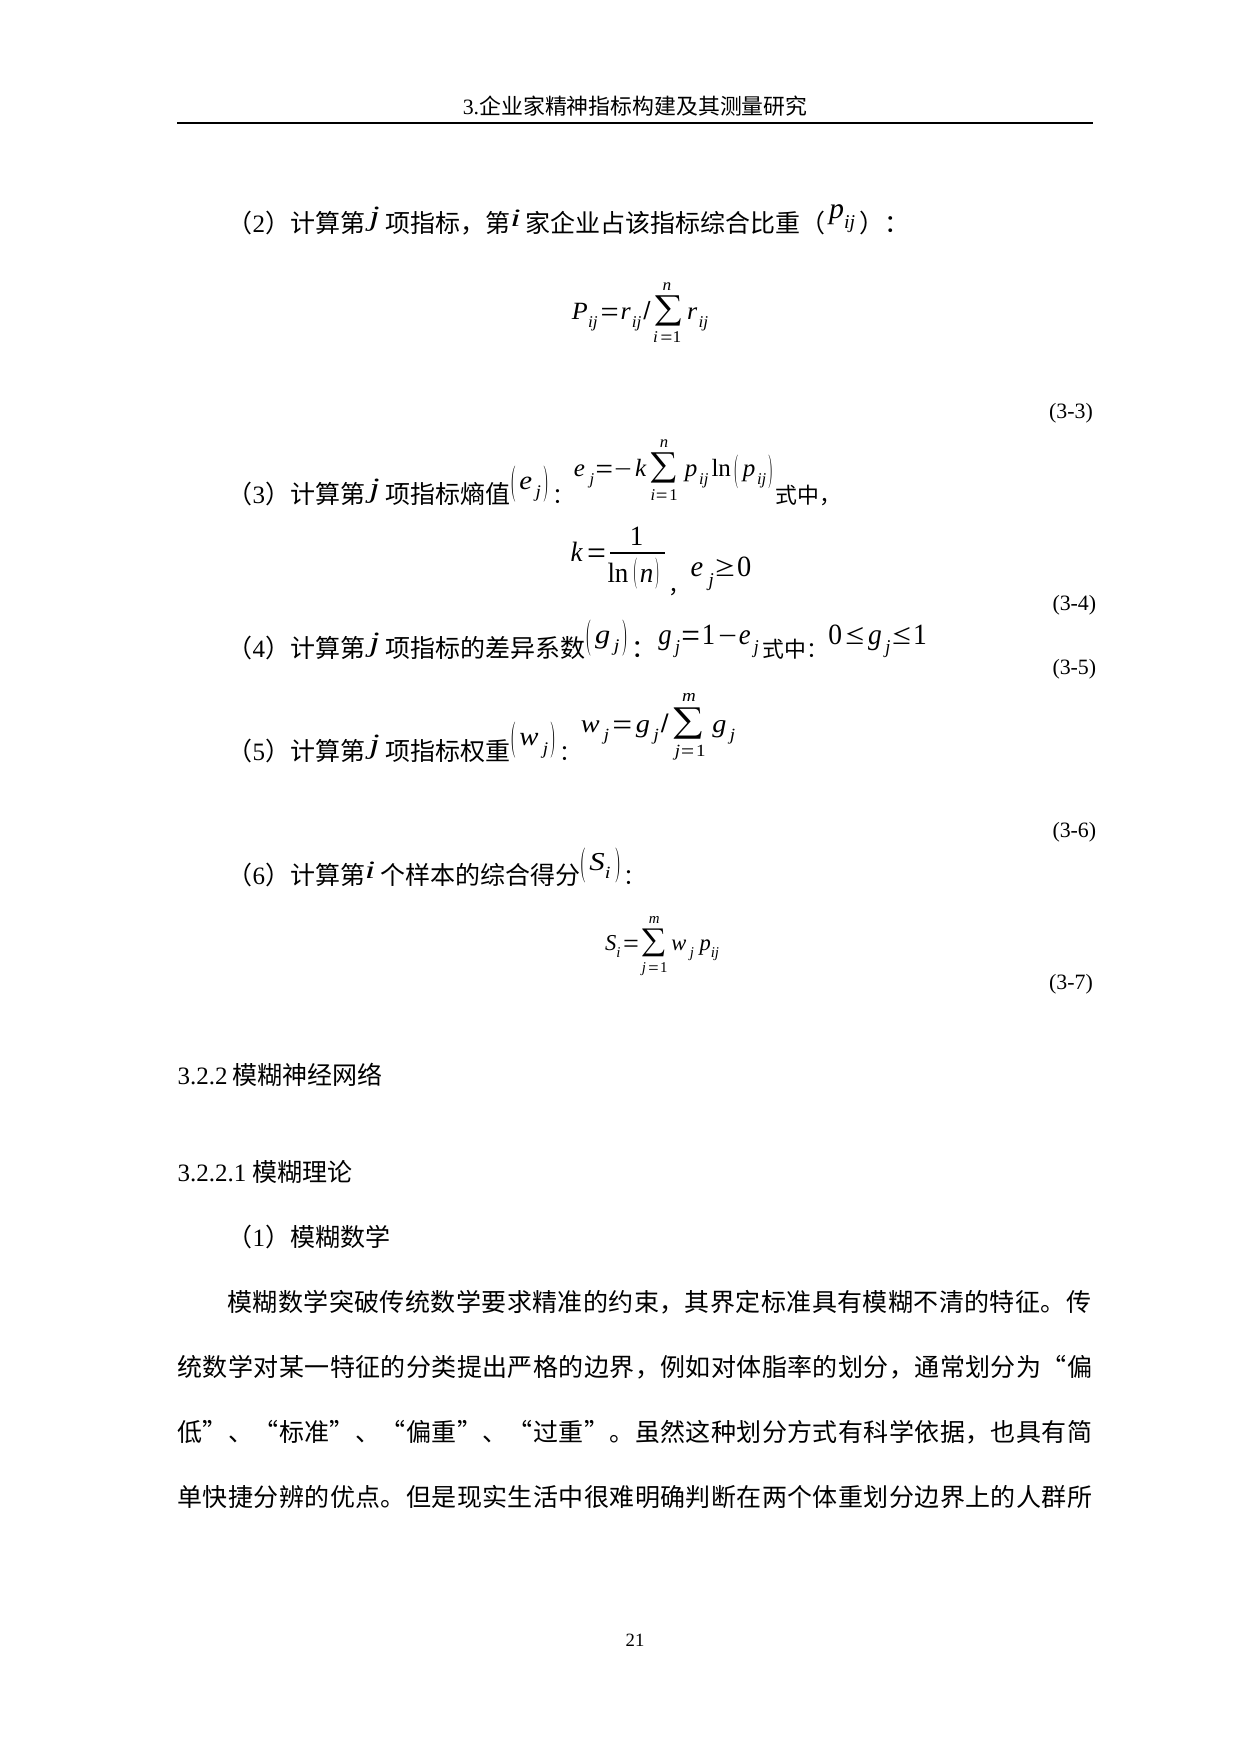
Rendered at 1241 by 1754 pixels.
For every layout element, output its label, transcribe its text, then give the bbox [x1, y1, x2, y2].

text （5）计算第项指标权重： (3-6) [177, 683, 1093, 846]
text (3-3) [177, 276, 1093, 423]
text （1）模糊数学 [177, 1203, 1093, 1268]
text (3-7) [177, 911, 1093, 1008]
text （2）计算第项指标，第家企业占该指标综合比重（）： [177, 193, 1093, 258]
text ， (3-4) [177, 521, 1093, 618]
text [177, 1268, 1093, 1528]
subtitle 3.2.2模糊神经网络 [177, 1041, 1093, 1106]
text （4）计算第项指标的差异系数：式中： (3-5) [177, 618, 1093, 683]
text （6）计算第个样本的综合得分： [177, 846, 1093, 911]
text 3.2.2.1 模糊理论 [177, 1138, 1093, 1203]
text （3）计算第项指标熵值：式中， [177, 423, 1093, 521]
